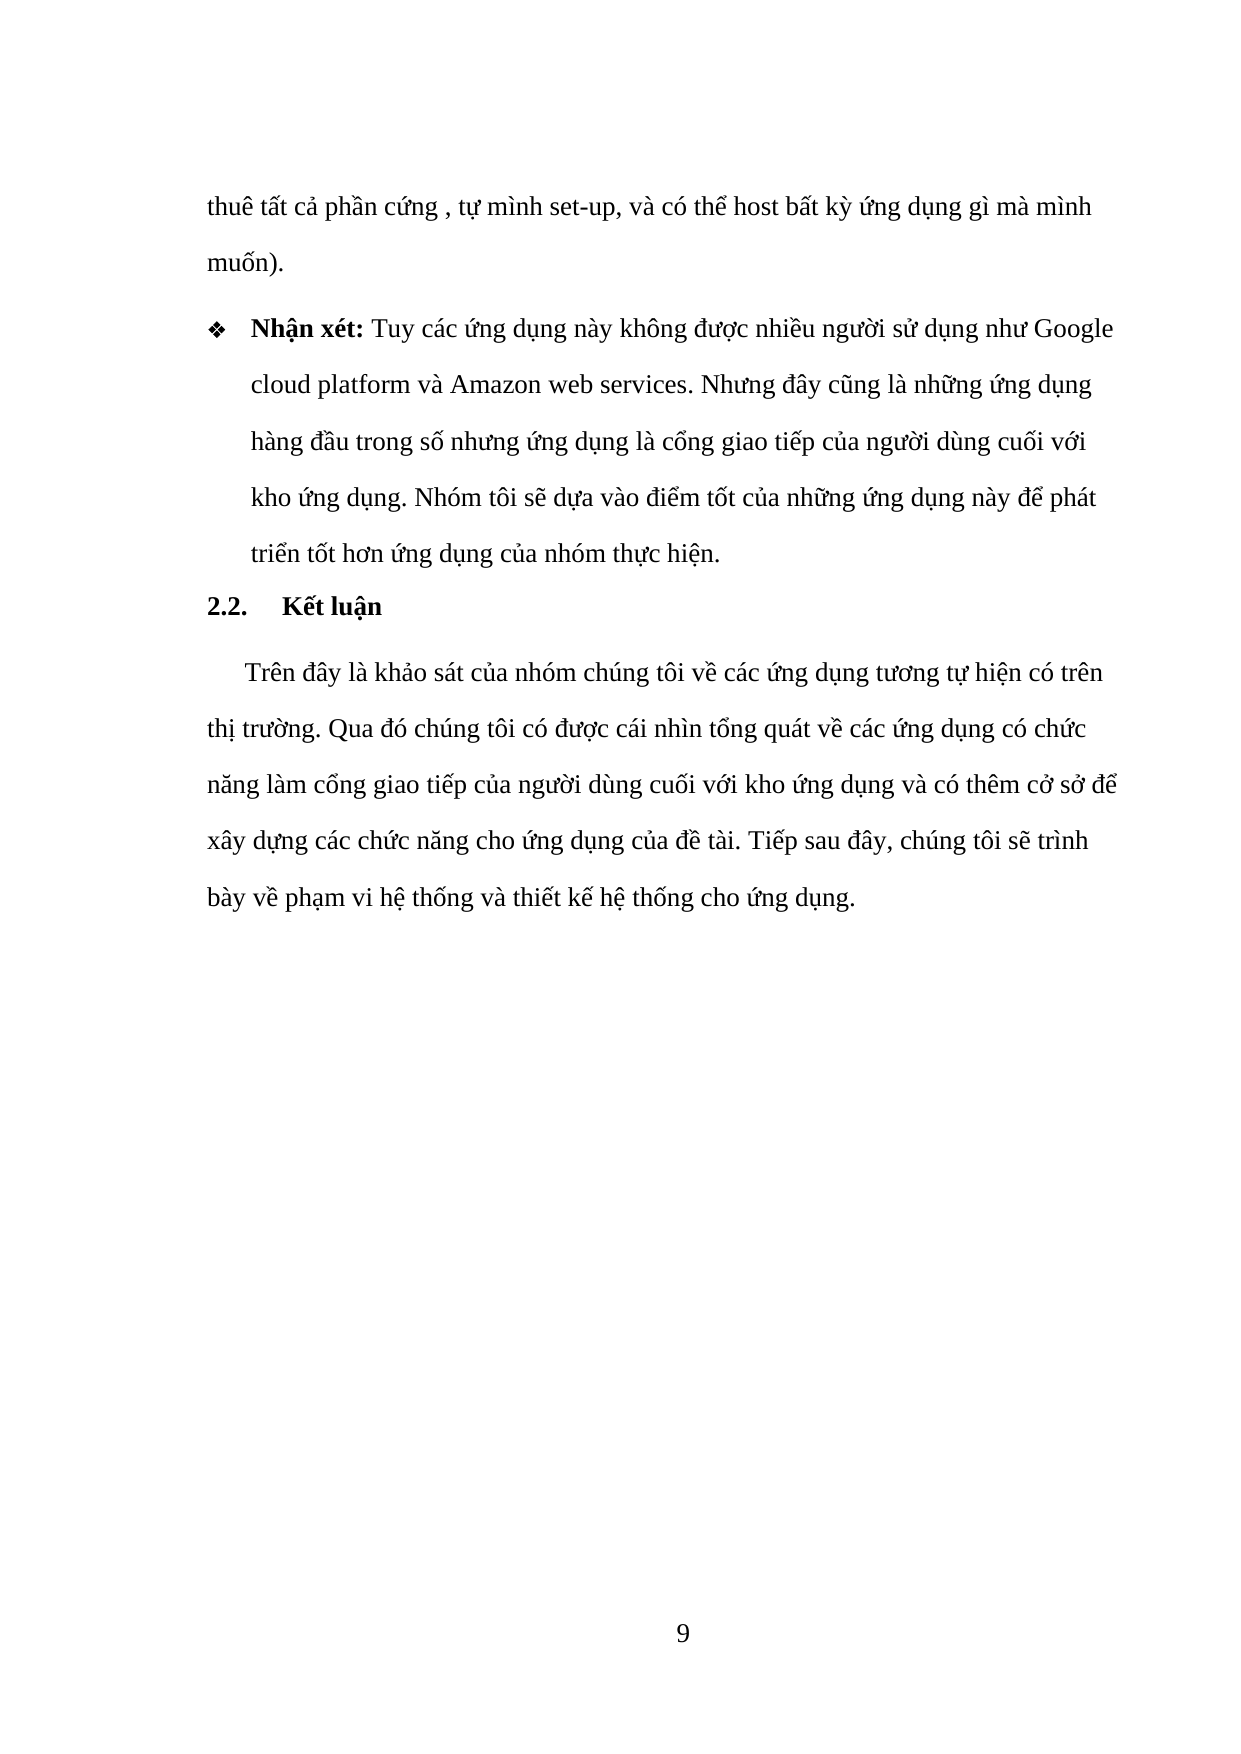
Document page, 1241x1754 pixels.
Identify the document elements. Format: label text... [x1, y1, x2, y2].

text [207, 187, 1122, 281]
list Trên đây là khảo sát của nhóm chúng tôi về các ứng dụng tương tự hiện có trên thị trường. Qua đó chúng tôi có được cái nhìn tổng quát về các ứng dụng có chức năng làm cổng giao tiếp của người dùng cuối với kho ứng dụng và có thêm cở sở để xây dựng các chức năng cho ứng dụng của đề tài. Tiếp sau đây, chúng tôi sẽ trình bày về phạm vi hệ thống và thiết kế hệ thống cho ứng dụng. [207, 652, 1122, 915]
list Nhận xét: Tuy các ứng dụng này không được nhiều người sử dụng như Google cloud platform và Amazon web services. Nhưng đây cũng là những ứng dụng hàng đầu trong số nhưng ứng dụng là cổng giao tiếp của người dùng cuối với kho ứng dụng. Nhóm tôi sẽ dựa vào điểm tốt của những ứng dụng này để phát triển tốt hơn ứng dụng của nhóm thực hiện. [207, 309, 1122, 571]
list Kết luận [207, 587, 1122, 624]
